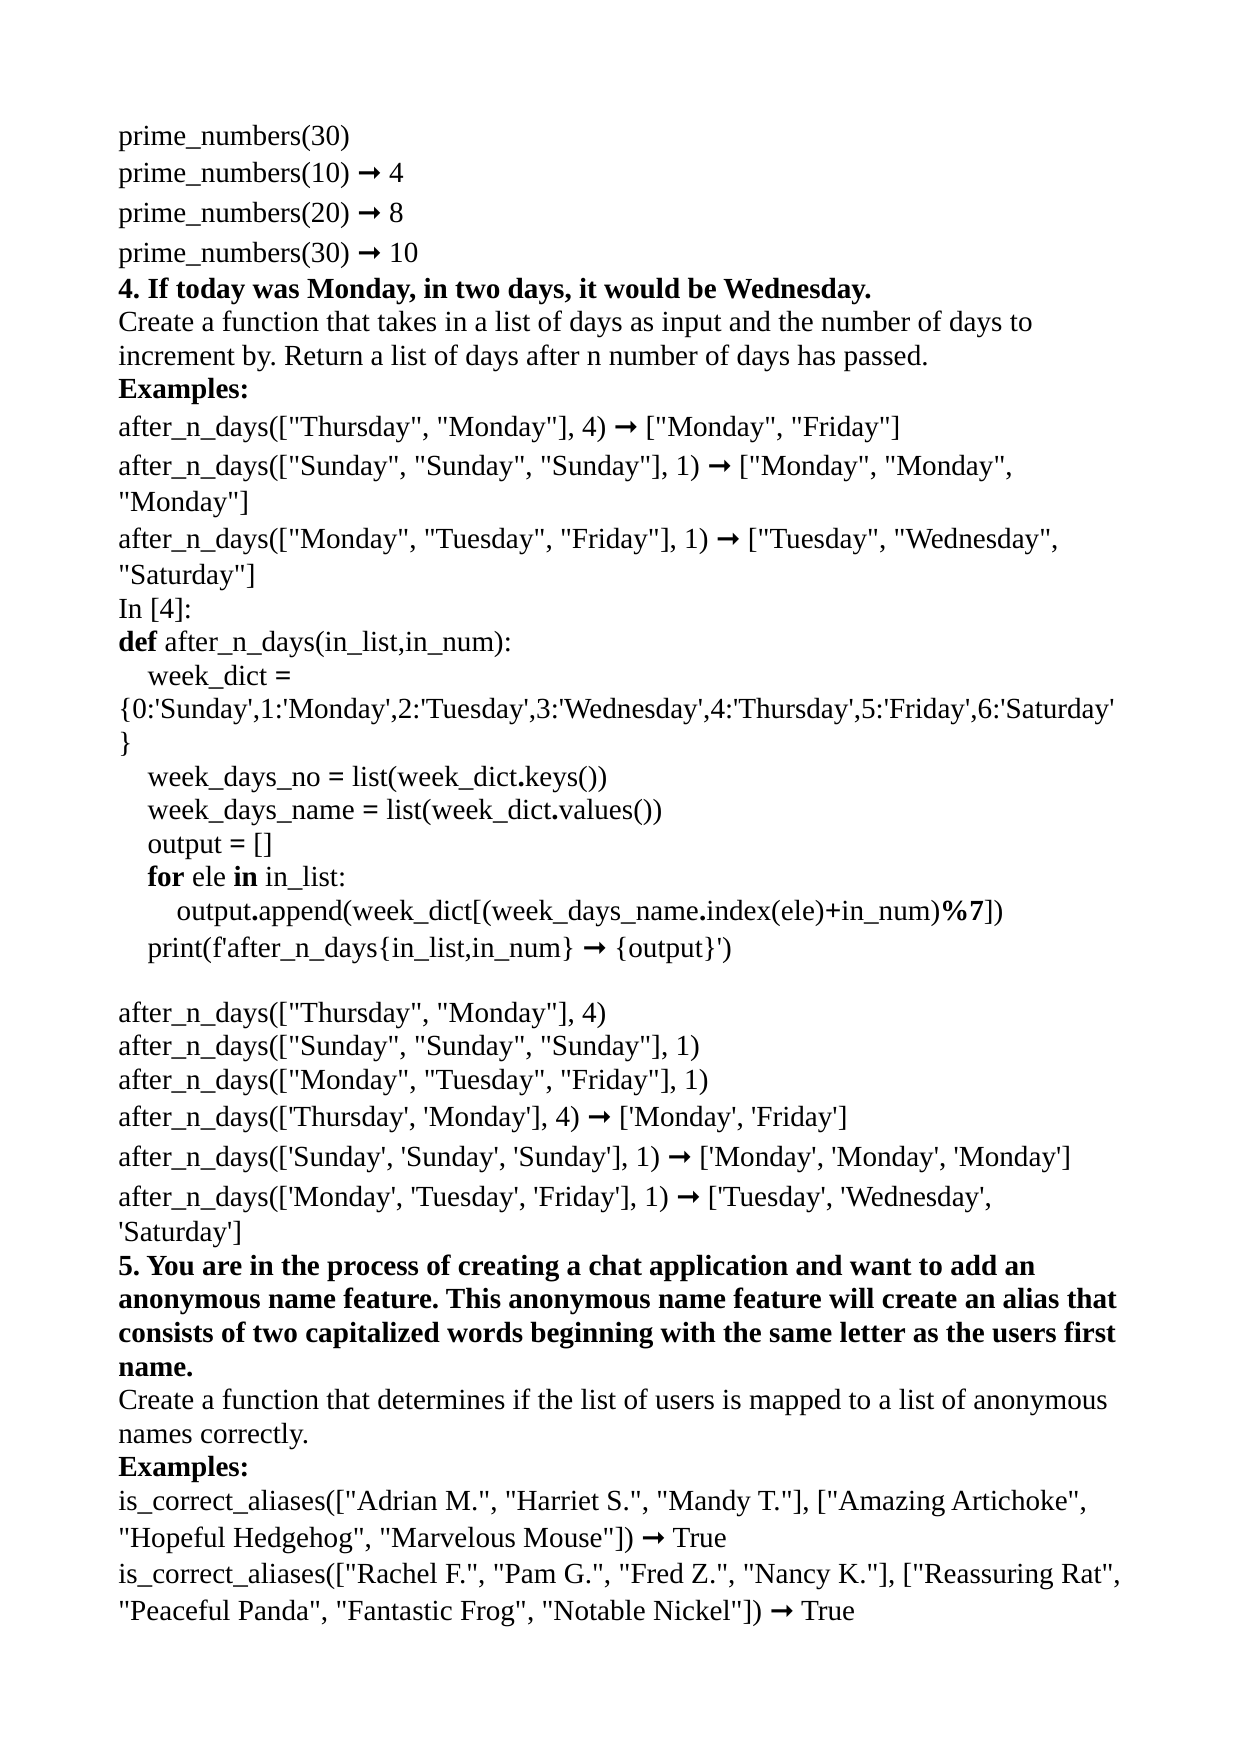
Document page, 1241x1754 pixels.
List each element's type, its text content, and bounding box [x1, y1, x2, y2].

text prime_numbers(20) ➞ 8 [118, 191, 1122, 231]
text after_n_days(["Monday", "Tuesday", "Friday"], 1) [118, 1062, 1122, 1096]
text Create a function that takes in a list of days as input and the number of days to increment by. Return a list of days after n number of days has passed. [118, 304, 1122, 371]
text print(f'after_n_days{in_list,in_num} ➞ {output}') [118, 926, 1122, 966]
text after_n_days(["Thursday", "Monday"], 4) [118, 995, 1122, 1028]
text week_days_no = list(week_dict.keys()) [118, 759, 1122, 792]
text 5. You are in the process of creating a chat application and want to add an anonymous name feature. This anonymous name feature will create an alias that consists of two capitalized words beginning with the same letter as the users first name. [118, 1248, 1122, 1382]
text def after_n_days(in_list,in_num): [118, 624, 1122, 658]
text after_n_days(['Thursday', 'Monday'], 4) ➞ ['Monday', 'Friday'] [118, 1096, 1122, 1135]
text after_n_days(["Sunday", "Sunday", "Sunday"], 1) [118, 1028, 1122, 1062]
text is_correct_aliases(["Rachel F.", "Pam G.", "Fred Z.", "Nancy K."], ["Reassuring Rat", "Peaceful Panda", "Fantastic Frog", "Notable Nickel"]) ➞ True [118, 1556, 1122, 1629]
text 4. If today was Monday, in two days, it would be Wednesday. [118, 271, 1122, 304]
text prime_numbers(30) ➞ 10 [118, 231, 1122, 271]
text prime_numbers(30) [118, 118, 1122, 152]
text after_n_days(['Sunday', 'Sunday', 'Sunday'], 1) ➞ ['Monday', 'Monday', 'Monday'] [118, 1135, 1122, 1175]
text for ele in in_list: [118, 859, 1122, 893]
text prime_numbers(10) ➞ 4 [118, 152, 1122, 191]
text Examples: after_n_days(["Thursday", "Monday"], 4) ➞ ["Monday", "Friday"] after_n_days(["Sunday", "Sunday", "Sunday"], 1) ➞ ["Monday", "Monday", "Monday"] after_n_days(["Monday", "Tuesday", "Friday"], 1) ➞ ["Tuesday", "Wednesday", "Saturday"] [118, 371, 1122, 591]
text week_days_name = list(week_dict.values()) [118, 792, 1122, 826]
text In [4]: [118, 591, 1122, 624]
text output.append(week_dict[(week_days_name.index(ele)+in_num)%7]) [118, 893, 1122, 926]
text after_n_days(['Monday', 'Tuesday', 'Friday'], 1) ➞ ['Tuesday', 'Wednesday', 'Saturday'] [118, 1175, 1122, 1248]
text Examples: is_correct_aliases(["Adrian M.", "Harriet S.", "Mandy T."], ["Amazing Artichoke", "Hopeful Hedgehog", "Marvelous Mouse"]) ➞ True [118, 1449, 1122, 1556]
text week_dict = {0:'Sunday',1:'Monday',2:'Tuesday',3:'Wednesday',4:'Thursday',5:'Friday',6:'Saturday'} [118, 658, 1122, 759]
text output = [] [118, 826, 1122, 859]
text Create a function that determines if the list of users is mapped to a list of anonymous names correctly. [118, 1382, 1122, 1449]
